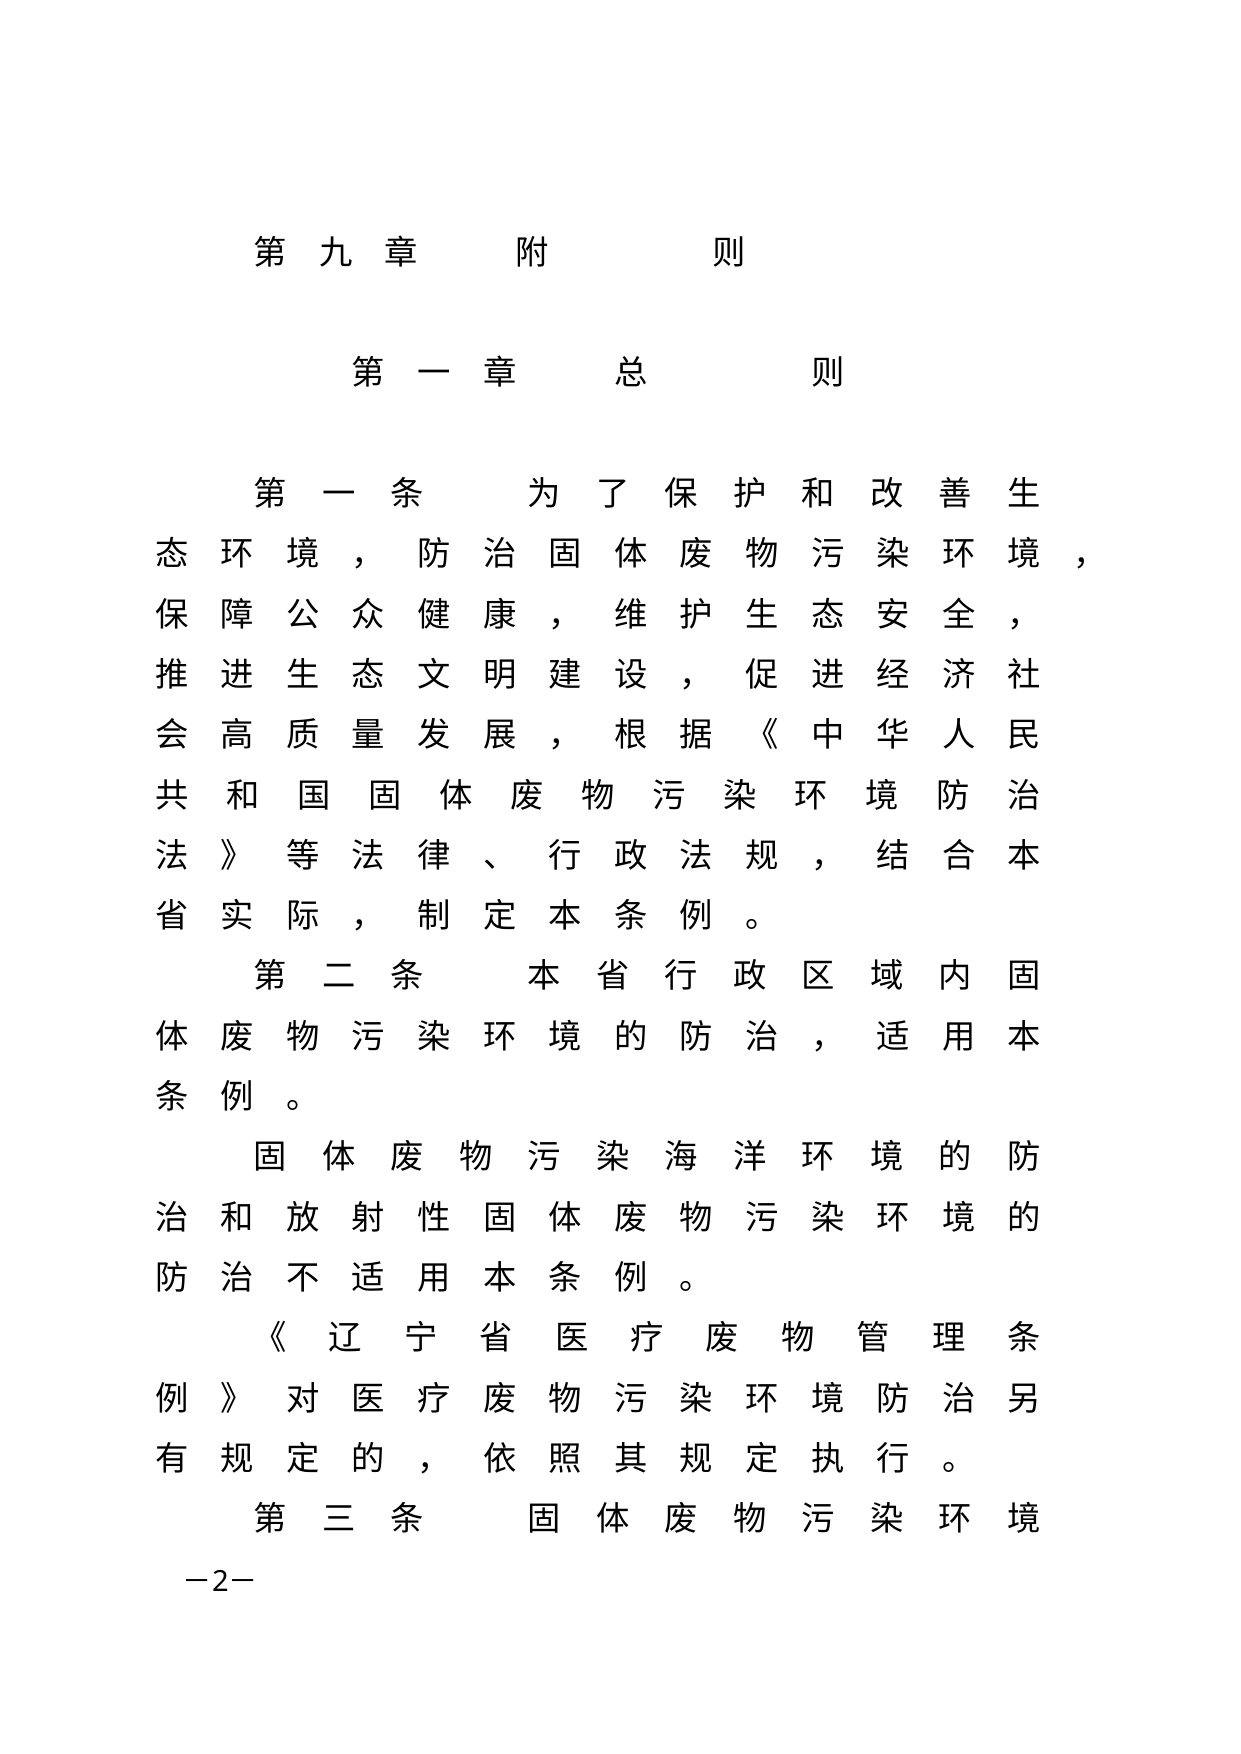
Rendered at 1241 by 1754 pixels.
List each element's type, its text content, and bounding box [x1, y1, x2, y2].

text 第九章 附 则 [221, 219, 1073, 280]
text 第一条 为了保护和改善生态环境，防治固体废物污染环境，保障公众健康，维护生态安全，推进生态文明建设，促进经济社会高质量发展，根据《中华人民共和国固体废物污染环境防治法》等法律、行政法规，结合本省实际，制定本条例。 [155, 461, 1073, 943]
text 固体废物污染海洋环境的防治和放射性固体废物污染环境的防治不适用本条例。 [155, 1124, 1073, 1305]
text 《辽宁省医疗废物管理条例》对医疗废物污染环境防治另有规定的，依照其规定执行。 [155, 1305, 1073, 1486]
text 第三条 固体废物污染环境防治坚持减量化、资源化、无害化原则，实行统筹规划、分类管理、全程控制、数字赋能、社会共治。 [155, 1486, 1073, 1546]
text 第一章 总 则 [155, 340, 1073, 400]
text 第二条 本省行政区域内固体废物污染环境的防治，适用本条例。 [155, 943, 1073, 1124]
